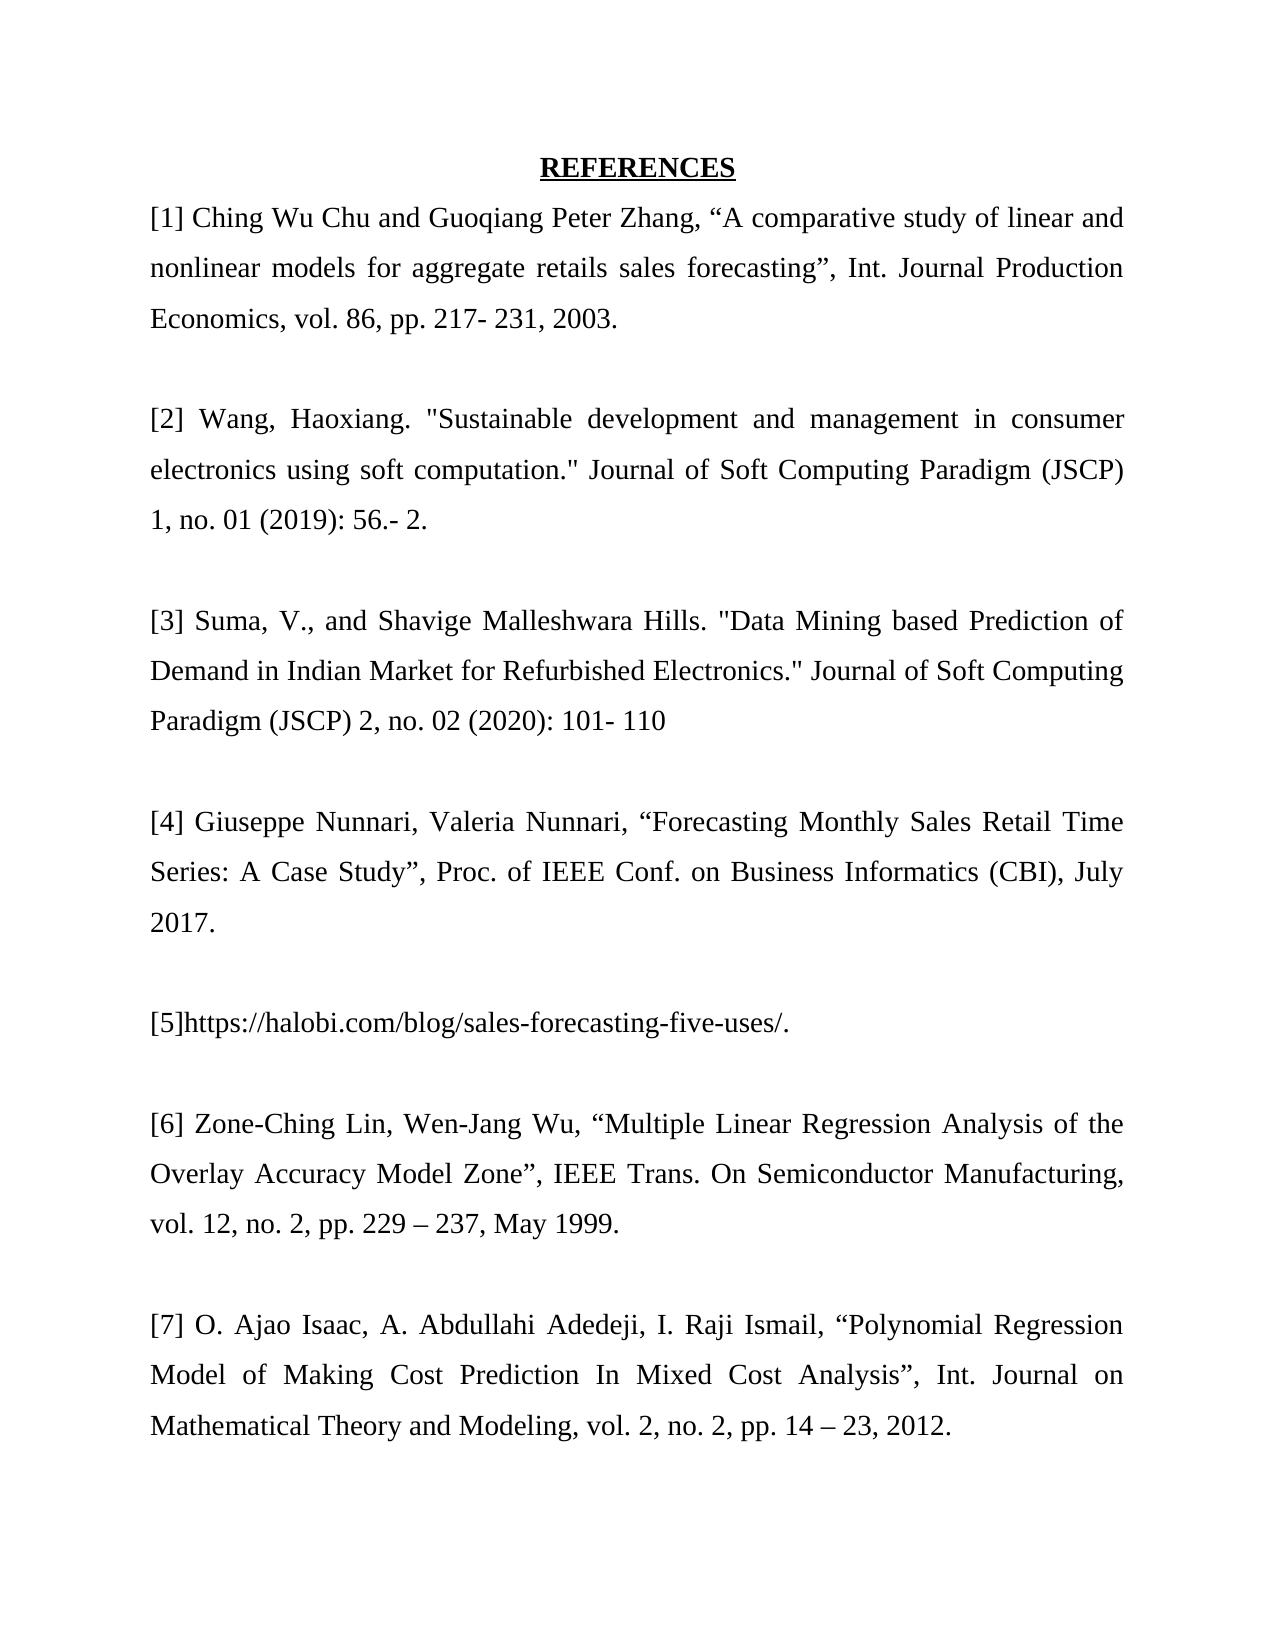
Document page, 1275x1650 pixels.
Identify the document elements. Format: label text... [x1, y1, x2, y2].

text [6] Zone-Ching Lin, Wen-Jang Wu, “Multiple Linear Regression Analysis of the Overlay Accuracy Model Zone”, IEEE Trans. On Semiconductor Manufacturing, vol. 12, no. 2, pp. 229 – 237, May 1999. [150, 1106, 1125, 1240]
text [5]https://halobi.com/blog/sales-forecasting-five-uses/. [150, 1005, 1125, 1039]
text [3] Suma, V., and Shavige Malleshwara Hills. "Data Mining based Prediction of Demand in Indian Market for Refurbished Electronics." Journal of Soft Computing Paradigm (JSCP) 2, no. 02 (2020): 101- 110 [150, 603, 1125, 737]
text [4] Giuseppe Nunnari, Valeria Nunnari, “Forecasting Monthly Sales Retail Time Series: A Case Study”, Proc. of IEEE Conf. on Business Informatics (CBI), July 2017. [150, 804, 1125, 938]
text [7] O. Ajao Isaac, A. Abdullahi Adedeji, I. Raji Ismail, “Polynomial Regression Model of Making Cost Prediction In Mixed Cost Analysis”, Int. Journal on Mathematical Theory and Modeling, vol. 2, no. 2, pp. 14 – 23, 2012. [150, 1307, 1125, 1441]
text [2] Wang, Haoxiang. "Sustainable development and management in consumer electronics using soft computation." Journal of Soft Computing Paradigm (JSCP) 1, no. 01 (2019): 56.- 2. [150, 402, 1125, 536]
text REFERENCES [150, 150, 1125, 183]
text [1] Ching Wu Chu and Guoqiang Peter Zhang, “A comparative study of linear and nonlinear models for aggregate retails sales forecasting”, Int. Journal Production Economics, vol. 86, pp. 217- 231, 2003. [150, 200, 1125, 334]
